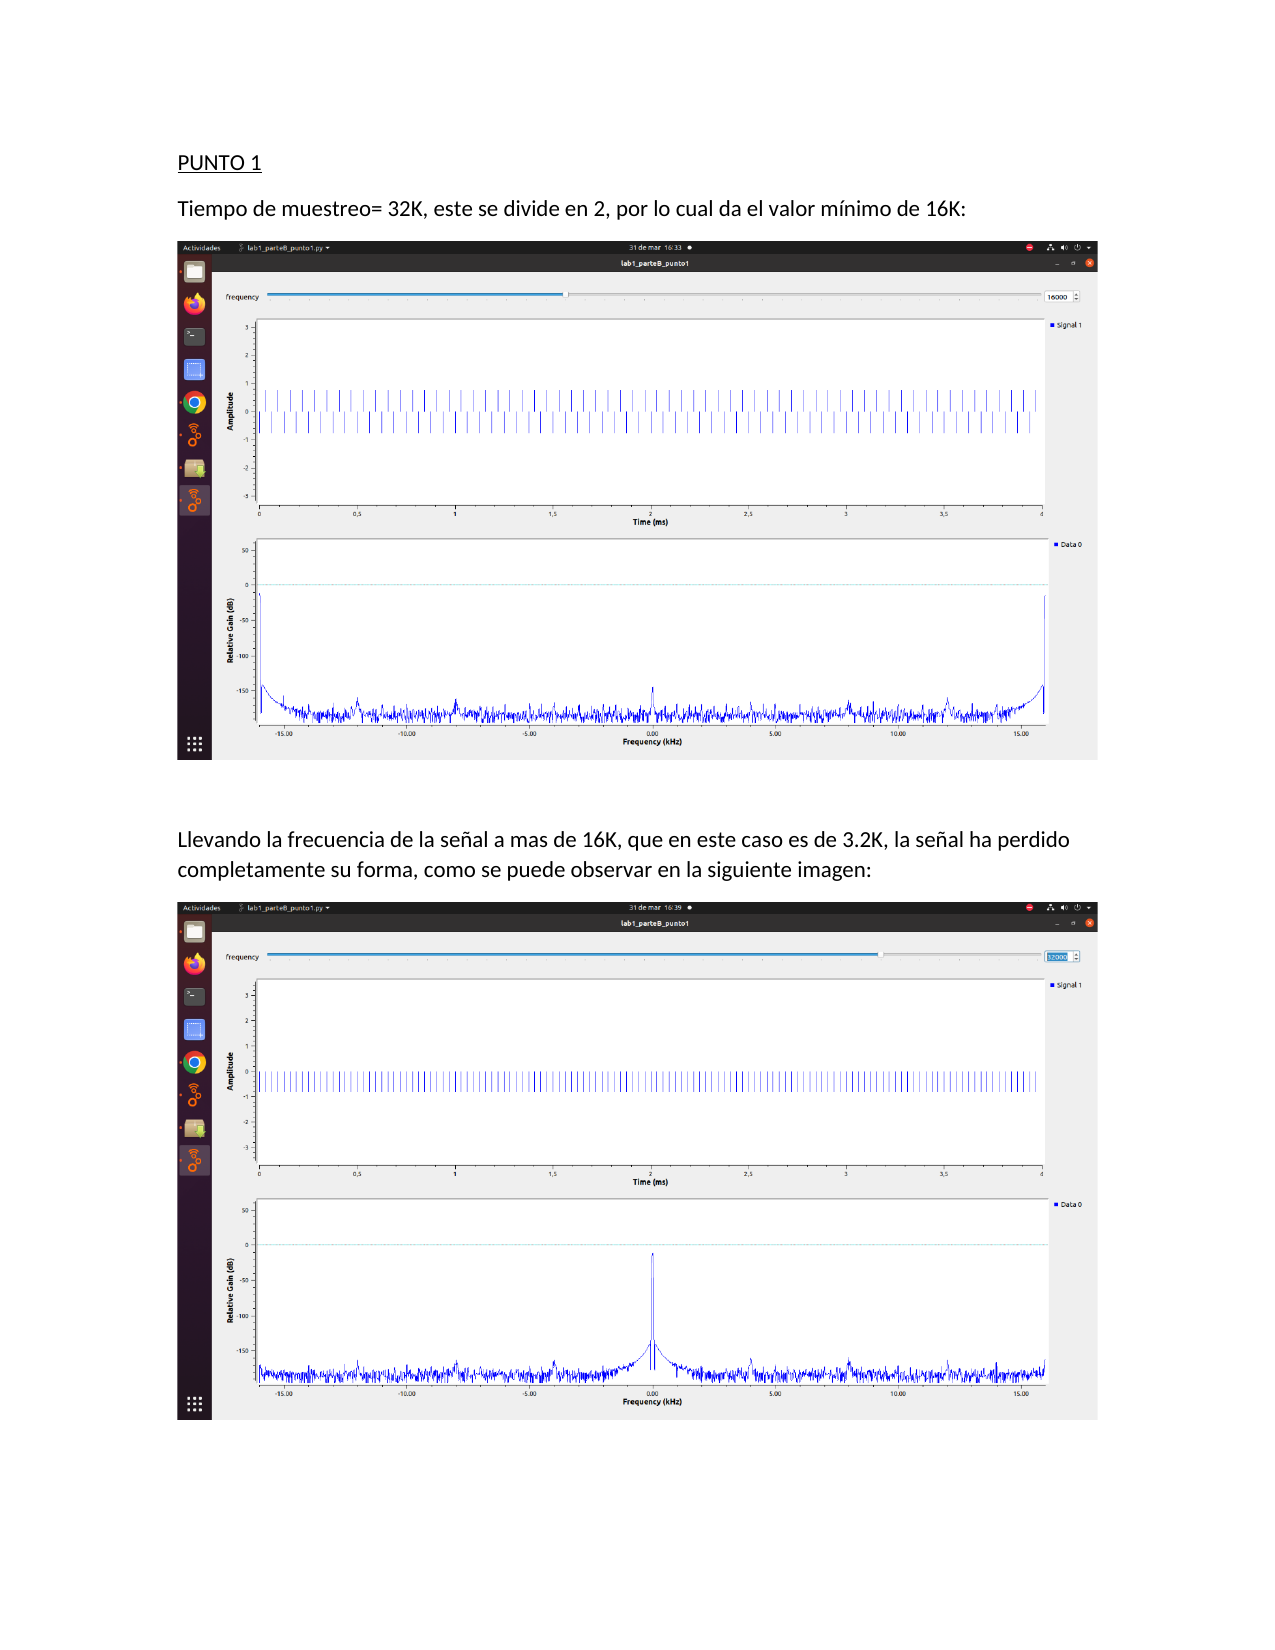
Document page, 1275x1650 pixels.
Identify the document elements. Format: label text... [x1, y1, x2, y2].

text Llevando la frecuencia de la señal a mas de 16K, que en este caso es de 3.2K, la señal ha perdido completamente su forma, como se puede observar en la siguiente imagen: [177, 825, 1098, 883]
text PUNTO 1 [177, 148, 1098, 176]
picture [177, 241, 1098, 760]
text Tiempo de muestreo= 32K, este se divide en 2, por lo cual da el valor mínimo de 16K: [177, 194, 1098, 222]
picture [177, 902, 1098, 1420]
